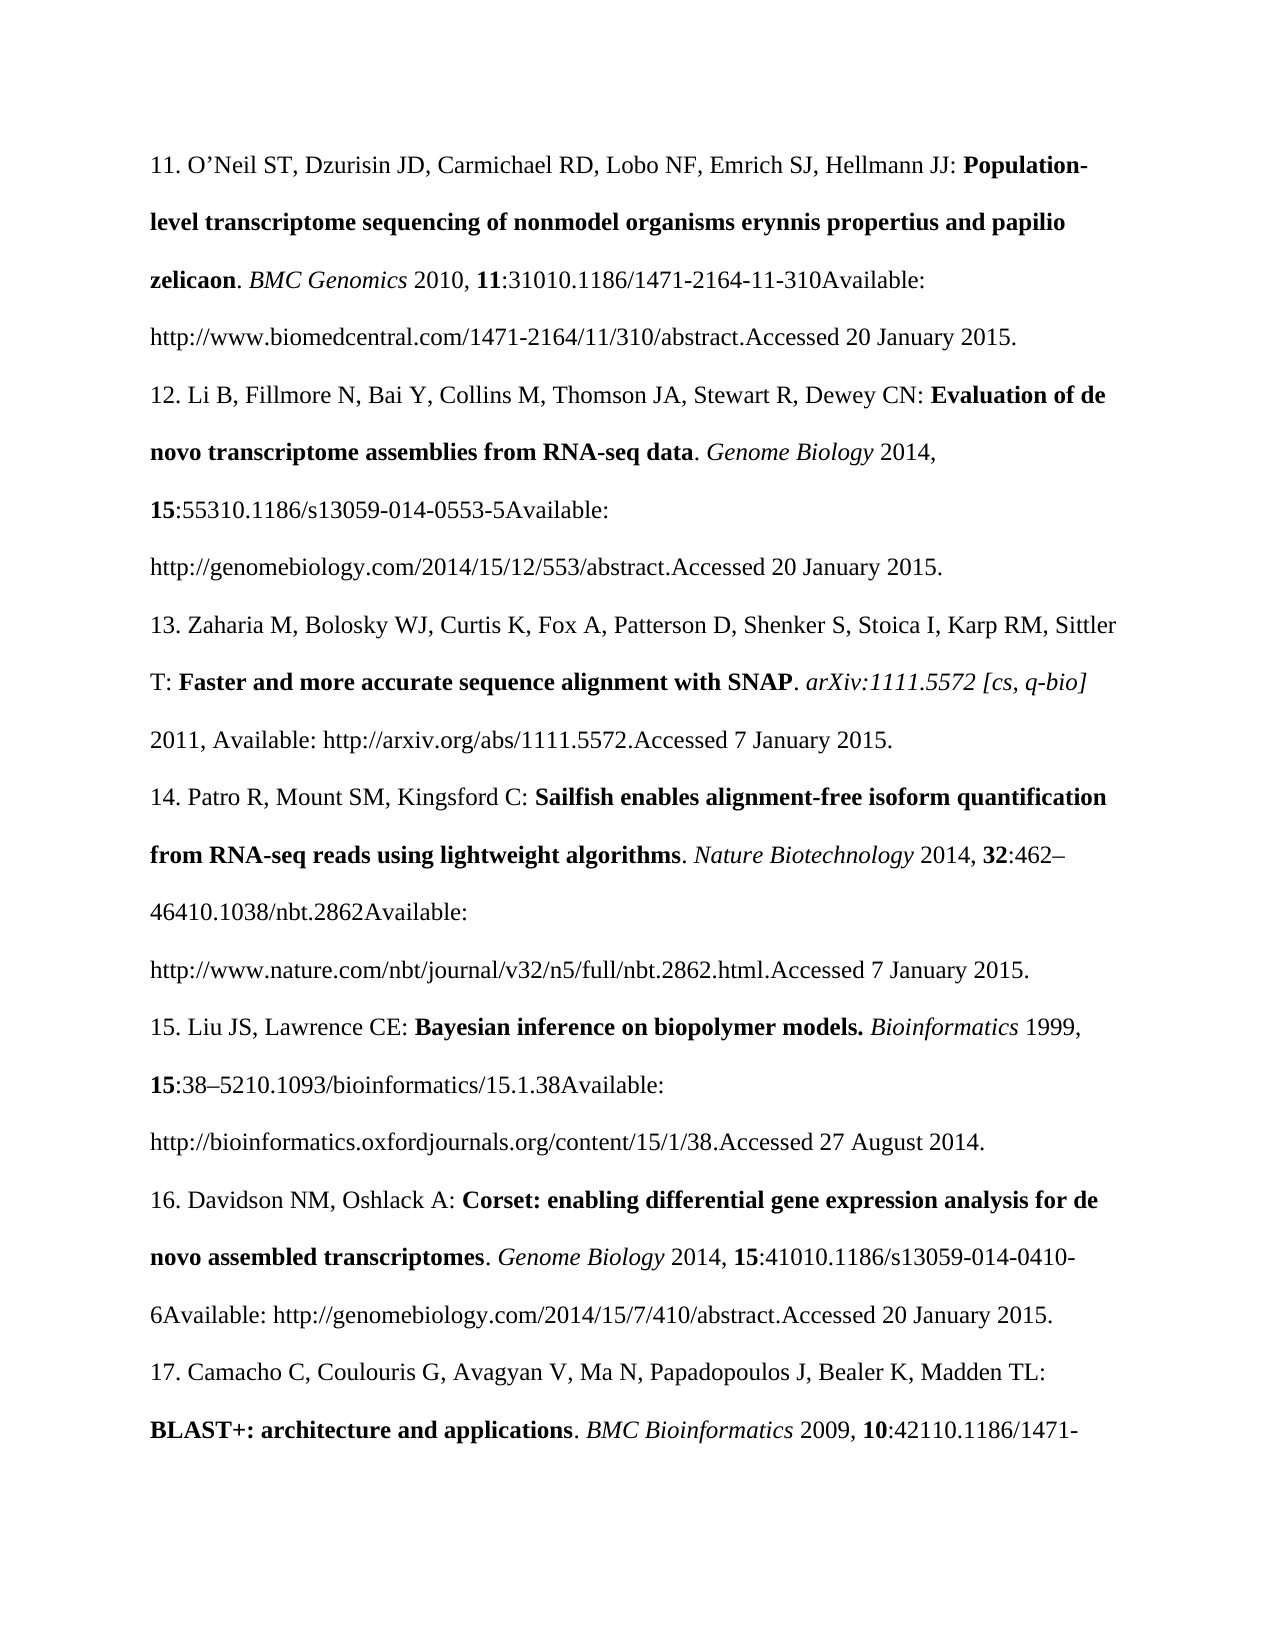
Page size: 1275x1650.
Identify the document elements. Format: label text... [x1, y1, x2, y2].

text 15. Liu JS, Lawrence CE: Bayesian inference on biopolymer models. Bioinformatics 1999, 15:38–5210.1093/bioinformatics/15.1.38Available: http://bioinformatics.oxfordjournals.org/content/15/1/38.Accessed 27 August 2014. [150, 1012, 1125, 1156]
text 12. Li B, Fillmore N, Bai Y, Collins M, Thomson JA, Stewart R, Dewey CN: Evaluation of de novo transcriptome assemblies from RNA-seq data. Genome Biology 2014, 15:55310.1186/s13059-014-0553-5Available: http://genomebiology.com/2014/15/12/553/abstract.Accessed 20 January 2015. [150, 380, 1125, 581]
text 11. O’Neil ST, Dzurisin JD, Carmichael RD, Lobo NF, Emrich SJ, Hellmann JJ: Population-level transcriptome sequencing of nonmodel organisms erynnis propertius and papilio zelicaon. BMC Genomics 2010, 11:31010.1186/1471-2164-11-310Available: http://www.biomedcentral.com/1471-2164/11/310/abstract.Accessed 20 January 2015. [150, 150, 1125, 351]
text 14. Patro R, Mount SM, Kingsford C: Sailfish enables alignment-free isoform quantification from RNA-seq reads using lightweight algorithms. Nature Biotechnology 2014, 32:462–46410.1038/nbt.2862Available: http://www.nature.com/nbt/journal/v32/n5/full/nbt.2862.html.Accessed 7 January 2015. [150, 782, 1125, 984]
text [150, 1357, 1125, 1444]
text 13. Zaharia M, Bolosky WJ, Curtis K, Fox A, Patterson D, Shenker S, Stoica I, Karp RM, Sittler T: Faster and more accurate sequence alignment with SNAP. arXiv:1111.5572 [cs, q-bio] 2011, Available: http://arxiv.org/abs/1111.5572.Accessed 7 January 2015. [150, 610, 1125, 754]
text 16. Davidson NM, Oshlack A: Corset: enabling differential gene expression analysis for de novo assembled transcriptomes. Genome Biology 2014, 15:41010.1186/s13059-014-0410-6Available: http://genomebiology.com/2014/15/7/410/abstract.Accessed 20 January 2015. [150, 1185, 1125, 1329]
